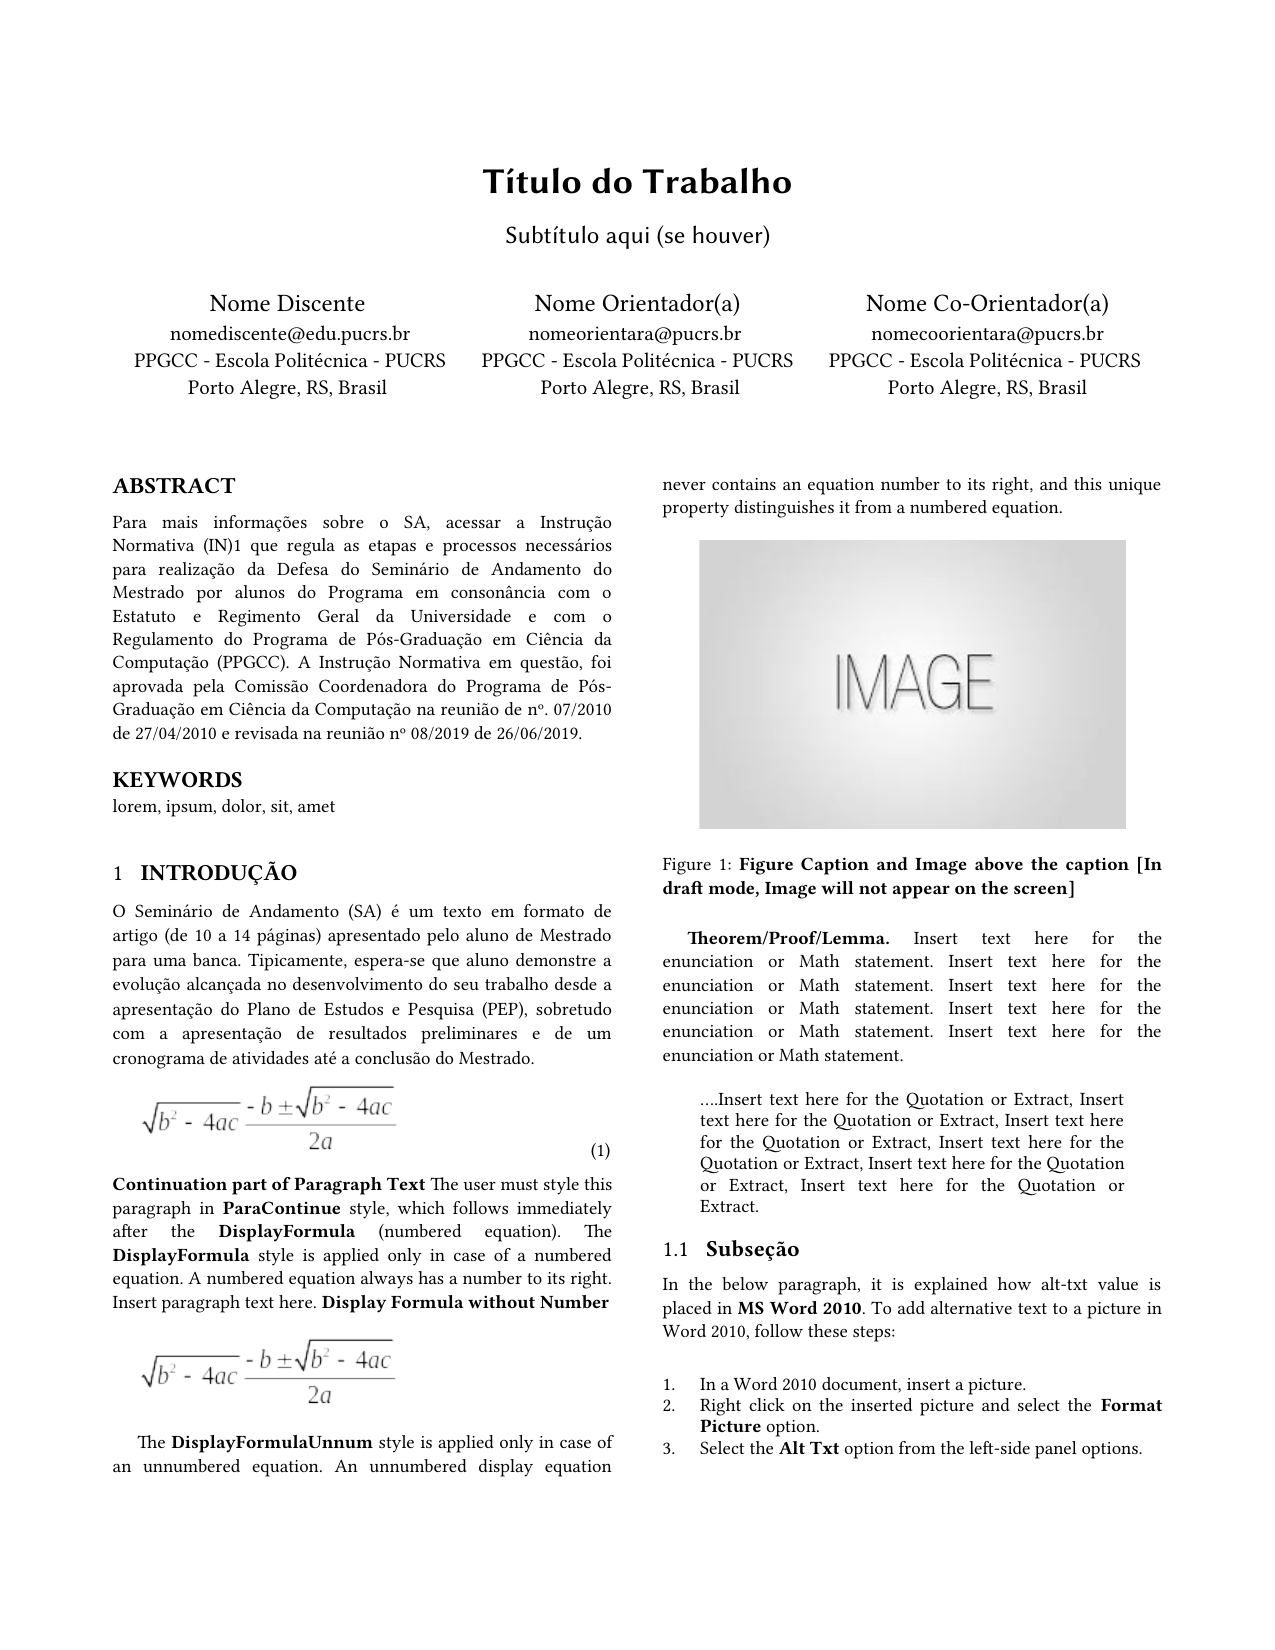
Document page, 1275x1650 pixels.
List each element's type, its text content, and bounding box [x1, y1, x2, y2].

picture [699, 540, 1126, 829]
title Título do Trabalho [112, 160, 1162, 202]
text ABSTRACT [112, 473, 612, 499]
text The DisplayFormulaUnnum style is applied only in case of an unnumbered equation. An unnumbered display equation never contains an equation number to its right, and this unique property distinguishes it from a numbered equation. [662, 473, 1162, 518]
text Nome Discente nomediscente@edu.pucrs.br PPGCC - Escola Politécnica - PUCRS Porto Alegre, RS, Brasil [112, 289, 462, 400]
list Right click on the inserted picture and select the Format Picture option. [662, 1395, 1162, 1437]
list Select the Alt Txt option from the left-side panel options. [662, 1437, 1162, 1459]
text O Seminário de Andamento (SA) é um texto em formato de artigo (de 10 a 14 páginas) apresentado pelo aluno de Mestrado para uma banca. Tipicamente, espera-se que aluno demonstre a evolução alcançada no desenvolvimento do seu trabalho desde a apresentação do Plano de Estudos e Pesquisa (PEP), sobretudo com a apresentação de resultados preliminares e de um cronograma de atividades até a conclusão do Mestrado. [112, 900, 612, 1069]
text Nome Co-Orientador(a) nomecoorientara@pucrs.br PPGCC - Escola Politécnica - PUCRS Porto Alegre, RS, Brasil [812, 289, 1162, 400]
text ....Insert text here for the Quotation or Extract, Insert text here for the Quotation or Extract, Insert text here for the Quotation or Extract, Insert text here for the Quotation or Extract, Insert text here for the Quotation or Extract, Insert text here for the Quotation or Extract. [700, 1089, 1125, 1217]
text Figure 1: Figure Caption and Image above the caption [In draft mode, Image will not appear on the screen] [662, 853, 1162, 899]
text 1.1 Subseção [662, 1236, 1162, 1262]
list In a Word 2010 document, insert a picture. [662, 1373, 1162, 1395]
text Continuation part of Paragraph Text The user must style this paragraph in ParaContinue style, which follows immediately after the DisplayFormula (numbered equation). The DisplayFormula style is applied only in case of a numbered equation. A numbered equation always has a number to its right. Insert paragraph text here. Display Formula without Number [112, 1174, 612, 1313]
text Para mais informações sobre o SA, acessar a Instrução Normativa (IN)1 que regula as etapas e processos necessários para realização da Defesa do Seminário de Andamento do Mestrado por alunos do Programa em consonância com o Estatuto e Regimento Geral da Universidade e com o Regulamento do Programa de Pós-Graduação em Ciência da Computação (PPGCC). A Instrução Normativa em questão, foi aprovada pela Comissão Coordenadora do Programa de Pós-Graduação em Ciência da Computação na reunião de nº. 07/2010 de 27/04/2010 e revisada na reunião nº 08/2019 de 26/06/2019. [112, 511, 612, 744]
text 1 INTRODUÇÃO [112, 860, 612, 886]
text (1) [112, 1082, 612, 1161]
text In the below paragraph, it is explained how alt-txt value is placed in MS Word 2010. To add alternative text to a picture in Word 2010, follow these steps: [662, 1274, 1162, 1342]
text KEYWORDS lorem, ipsum, dolor, sit, amet [112, 767, 612, 817]
text The DisplayFormulaUnnum style is applied only in case of an unnumbered equation. An unnumbered display equation never contains an equation number to its right, and this unique property distinguishes it from a numbered equation. [112, 1432, 612, 1477]
text Nome Orientador(a) nomeorientara@pucrs.br PPGCC - Escola Politécnica - PUCRS Porto Alegre, RS, Brasil [462, 289, 812, 400]
subtitle Subtítulo aqui (se houver) [112, 221, 1162, 249]
text Theorem/Proof/Lemma. Insert text here for the enunciation or Math statement. Insert text here for the enunciation or Math statement. Insert text here for the enunciation or Math statement. Insert text here for the enunciation or Math statement. Insert text here for the enunciation or Math statement. [662, 927, 1162, 1066]
